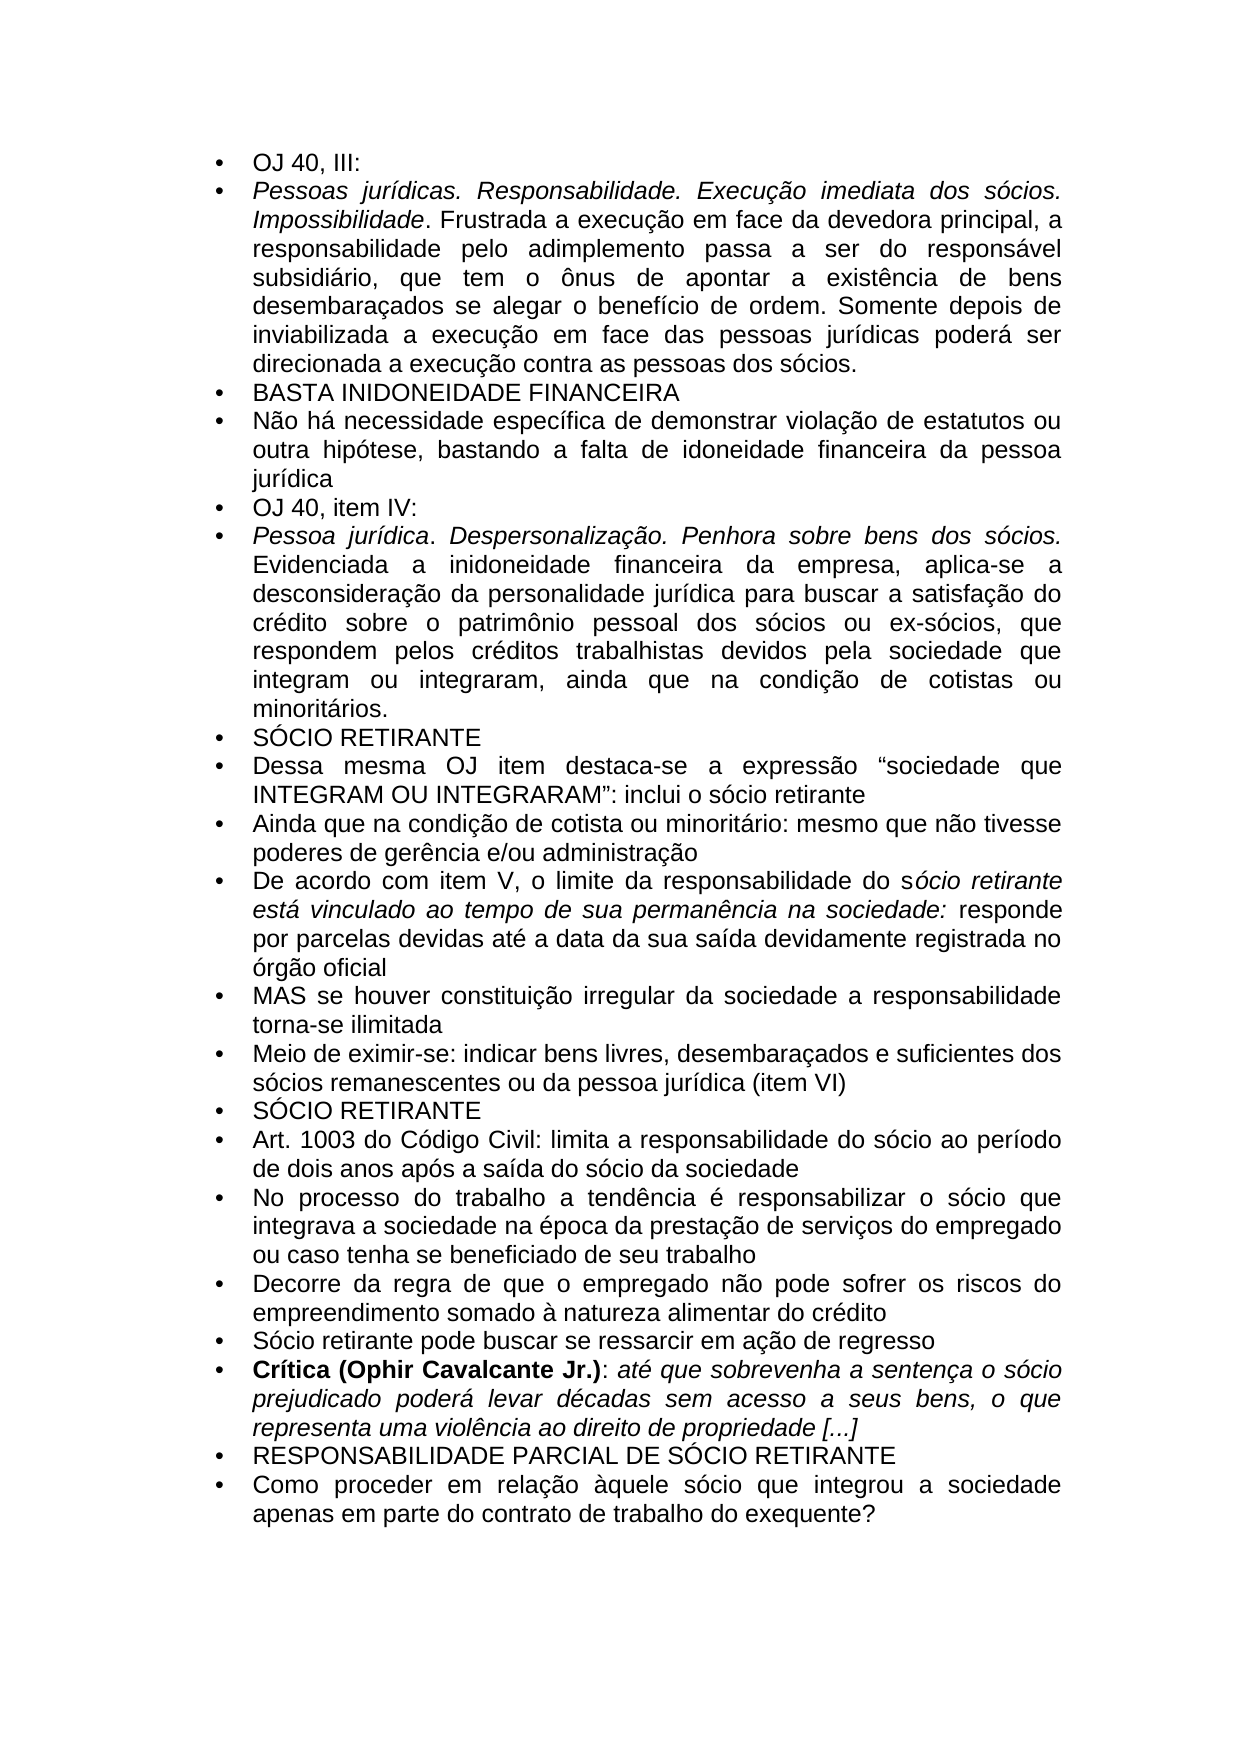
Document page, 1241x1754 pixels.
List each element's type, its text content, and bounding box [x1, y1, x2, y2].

list De acordo com item V, o limite da responsabilidade do sócio retirante está vinculado ao tempo de sua permanência na sociedade: responde por parcelas devidas até a data da sua saída devidamente registrada no órgão oficial [215, 866, 1063, 981]
list OJ 40, III: [215, 148, 1063, 176]
list SÓCIO RETIRANTE [215, 1096, 1063, 1125]
list Meio de eximir-se: indicar bens livres, desembaraçados e suficientes dos sócios remanescentes ou da pessoa jurídica (item VI) [215, 1039, 1063, 1096]
list Pessoa jurídica. Despersonalização. Penhora sobre bens dos sócios. Evidenciada a inidoneidade financeira da empresa, aplica-se a desconsideração da personalidade jurídica para buscar a satisfação do crédito sobre o patrimônio pessoal dos sócios ou ex-sócios, que respondem pelos créditos trabalhistas devidos pela sociedade que integram ou integraram, ainda que na condição de cotistas ou minoritários. [215, 521, 1063, 723]
list Como proceder em relação àquele sócio que integrou a sociedade apenas em parte do contrato de trabalho do exequente? [215, 1470, 1063, 1528]
list Sócio retirante pode buscar se ressarcir em ação de regresso [215, 1326, 1063, 1355]
list BASTA INIDONEIDADE FINANCEIRA [215, 378, 1063, 406]
list No processo do trabalho a tendência é responsabilizar o sócio que integrava a sociedade na época da prestação de serviços do empregado ou caso tenha se beneficiado de seu trabalho [215, 1183, 1063, 1269]
list Decorre da regra de que o empregado não pode sofrer os riscos do empreendimento somado à natureza alimentar do crédito [215, 1269, 1063, 1326]
list Ainda que na condição de cotista ou minoritário: mesmo que não tivesse poderes de gerência e/ou administração [215, 809, 1063, 866]
list SÓCIO RETIRANTE [215, 723, 1063, 751]
list Crítica (Ophir Cavalcante Jr.): até que sobrevenha a sentença o sócio prejudicado poderá levar décadas sem acesso a seus bens, o que representa uma violência ao direito de propriedade [...] [215, 1355, 1063, 1441]
list Dessa mesma OJ item destaca-se a expressão “sociedade que INTEGRAM OU INTEGRARAM”: inclui o sócio retirante [215, 751, 1063, 809]
list MAS se houver constituição irregular da sociedade a responsabilidade torna-se ilimitada [215, 981, 1063, 1039]
list RESPONSABILIDADE PARCIAL DE SÓCIO RETIRANTE [215, 1441, 1063, 1470]
list Não há necessidade específica de demonstrar violação de estatutos ou outra hipótese, bastando a falta de idoneidade financeira da pessoa jurídica [215, 406, 1063, 493]
list Pessoas jurídicas. Responsabilidade. Execução imediata dos sócios. Impossibilidade. Frustrada a execução em face da devedora principal, a responsabilidade pelo adimplemento passa a ser do responsável subsidiário, que tem o ônus de apontar a existência de bens desembaraçados se alegar o benefício de ordem. Somente depois de inviabilizada a execução em face das pessoas jurídicas poderá ser direcionada a execução contra as pessoas dos sócios. [215, 176, 1063, 378]
list Art. 1003 do Código Civil: limita a responsabilidade do sócio ao período de dois anos após a saída do sócio da sociedade [215, 1125, 1063, 1183]
list OJ 40, item IV: [215, 493, 1063, 521]
